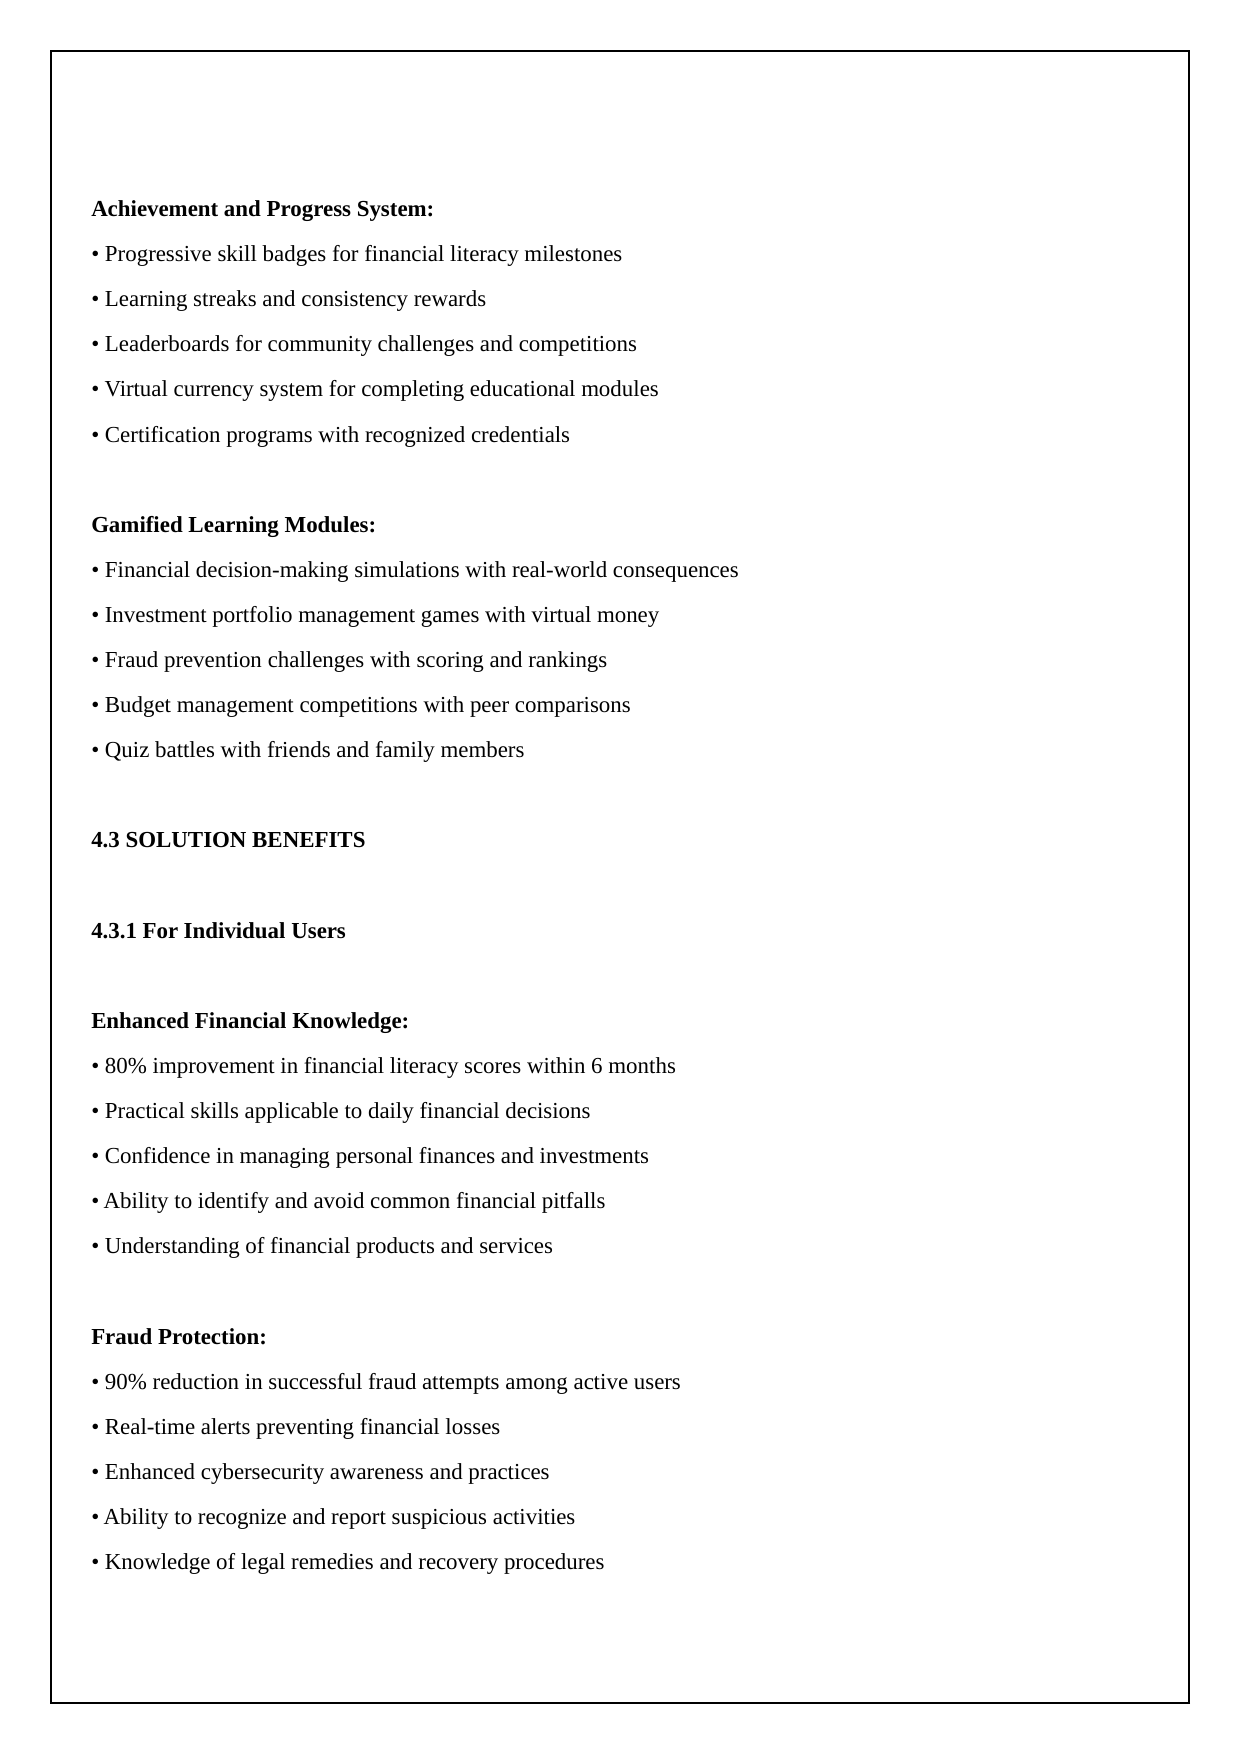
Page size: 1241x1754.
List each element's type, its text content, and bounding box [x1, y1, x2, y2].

text Fraud Protection: [91, 1323, 1154, 1349]
text Enhanced Financial Knowledge: [91, 1007, 1154, 1033]
text Gamified Learning Modules: [91, 511, 1154, 537]
text • Learning streaks and consistency rewards [91, 285, 1154, 312]
text • Progressive skill badges for financial literacy milestones [91, 240, 1154, 267]
text • Confidence in managing personal finances and investments [91, 1142, 1154, 1169]
text • Knowledge of legal remedies and recovery procedures [91, 1548, 1154, 1574]
text • Enhanced cybersecurity awareness and practices [91, 1458, 1154, 1484]
text • Investment portfolio management games with virtual money [91, 601, 1154, 627]
text 4.3 SOLUTION BENEFITS [91, 827, 1154, 853]
text • Ability to recognize and report suspicious activities [91, 1503, 1154, 1529]
text 4.3.1 For Individual Users [91, 917, 1154, 943]
text • Understanding of financial products and services [91, 1232, 1154, 1259]
text • Fraud prevention challenges with scoring and rankings [91, 646, 1154, 672]
text • Budget management competitions with peer comparisons [91, 691, 1154, 718]
text • Practical skills applicable to daily financial decisions [91, 1097, 1154, 1123]
text • Financial decision-making simulations with real-world consequences [91, 556, 1154, 582]
text Achievement and Progress System: [91, 195, 1154, 221]
text • 90% reduction in successful fraud attempts among active users [91, 1368, 1154, 1394]
text • Quiz battles with friends and family members [91, 736, 1154, 763]
text • Ability to identify and avoid common financial pitfalls [91, 1187, 1154, 1214]
text • Leaderboards for community challenges and competitions [91, 330, 1154, 357]
text • Certification programs with recognized credentials [91, 421, 1154, 447]
text • 80% improvement in financial literacy scores within 6 months [91, 1052, 1154, 1078]
text • Virtual currency system for completing educational modules [91, 376, 1154, 402]
text • Real-time alerts preventing financial losses [91, 1413, 1154, 1439]
